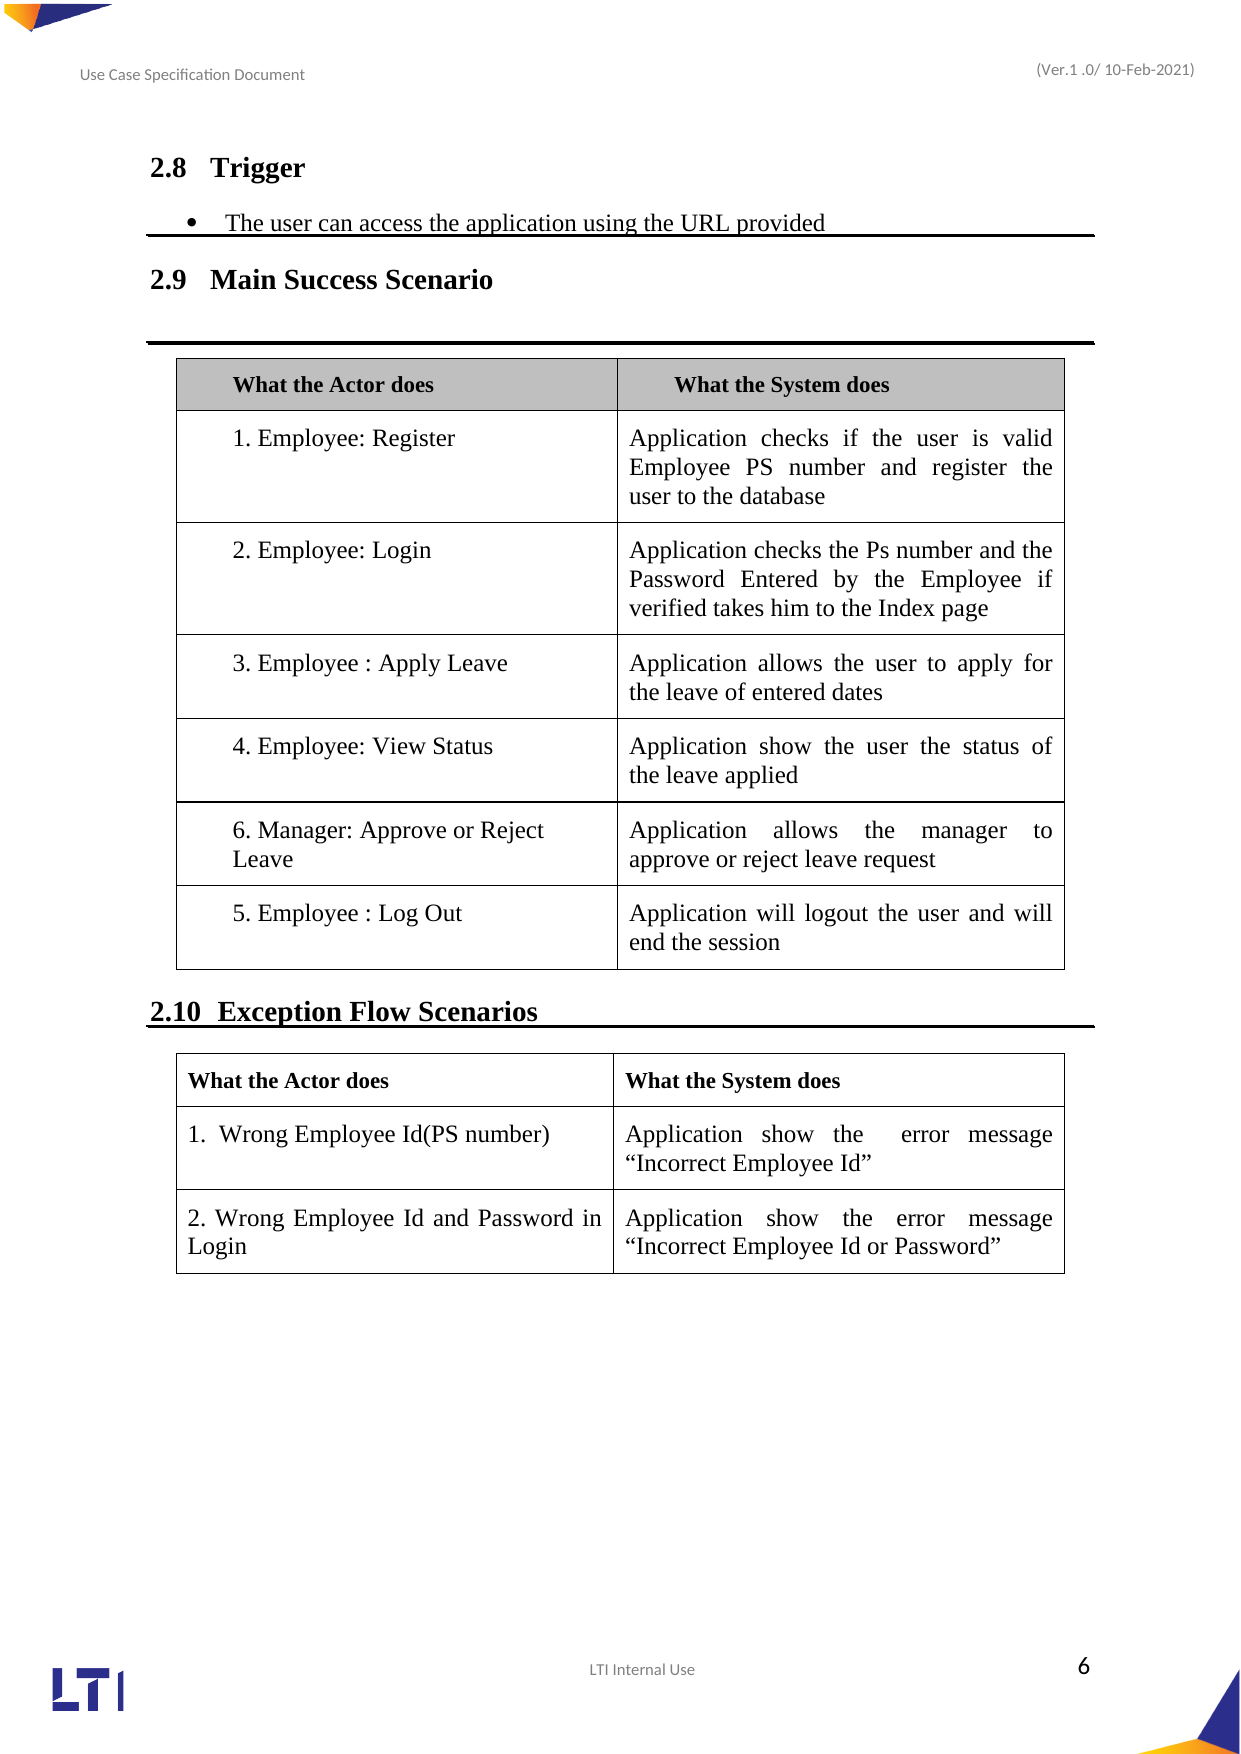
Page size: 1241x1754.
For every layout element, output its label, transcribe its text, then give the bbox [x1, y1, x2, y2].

table_cell Application checks the Ps number and the Password Entered by the Employee if verified takes him to the Index page [618, 523, 1064, 634]
table_cell 2. Wrong Employee Id and Password in Login [177, 1190, 613, 1273]
subtitle Trigger [150, 150, 1090, 183]
table_header What the Actor does [177, 359, 617, 410]
picture [52, 1668, 124, 1711]
list The user can access the application using the URL provided [187, 208, 1090, 234]
table_cell 3. Employee : Apply Leave [177, 635, 617, 718]
table_cell 5. Employee : Log Out [177, 886, 617, 968]
table_cell Application show the error message “Incorrect Employee Id” [614, 1107, 1064, 1189]
table_header What the System does [614, 1054, 1064, 1106]
table_cell 1. Wrong Employee Id(PS number) [177, 1107, 613, 1189]
table_header What the Actor does [177, 1054, 613, 1106]
table_cell 4. Employee: View Status [177, 719, 617, 801]
table_cell Application show the user the status of the leave applied [618, 719, 1064, 801]
table_cell Application show the error message “Incorrect Employee Id or Password” [614, 1190, 1064, 1273]
table_cell 2. Employee: Login [177, 523, 617, 634]
picture [1134, 1670, 1241, 1754]
table_cell 1. Employee: Register [177, 411, 617, 522]
subtitle Exception Flow Scenarios [150, 994, 1090, 1025]
subtitle Main Success Scenario [150, 262, 1090, 296]
table_cell Application will logout the user and will end the session [618, 886, 1064, 968]
table_header What the System does [618, 359, 1064, 410]
table_cell Application allows the user to apply for the leave of entered dates [618, 635, 1064, 718]
table_cell Application checks if the user is valid Employee PS number and register the user to the database [618, 411, 1064, 522]
table_cell Application allows the manager to approve or reject leave request [618, 803, 1064, 885]
picture [4, 0, 113, 100]
table_cell 6. Manager: Approve or Reject Leave [177, 803, 617, 885]
